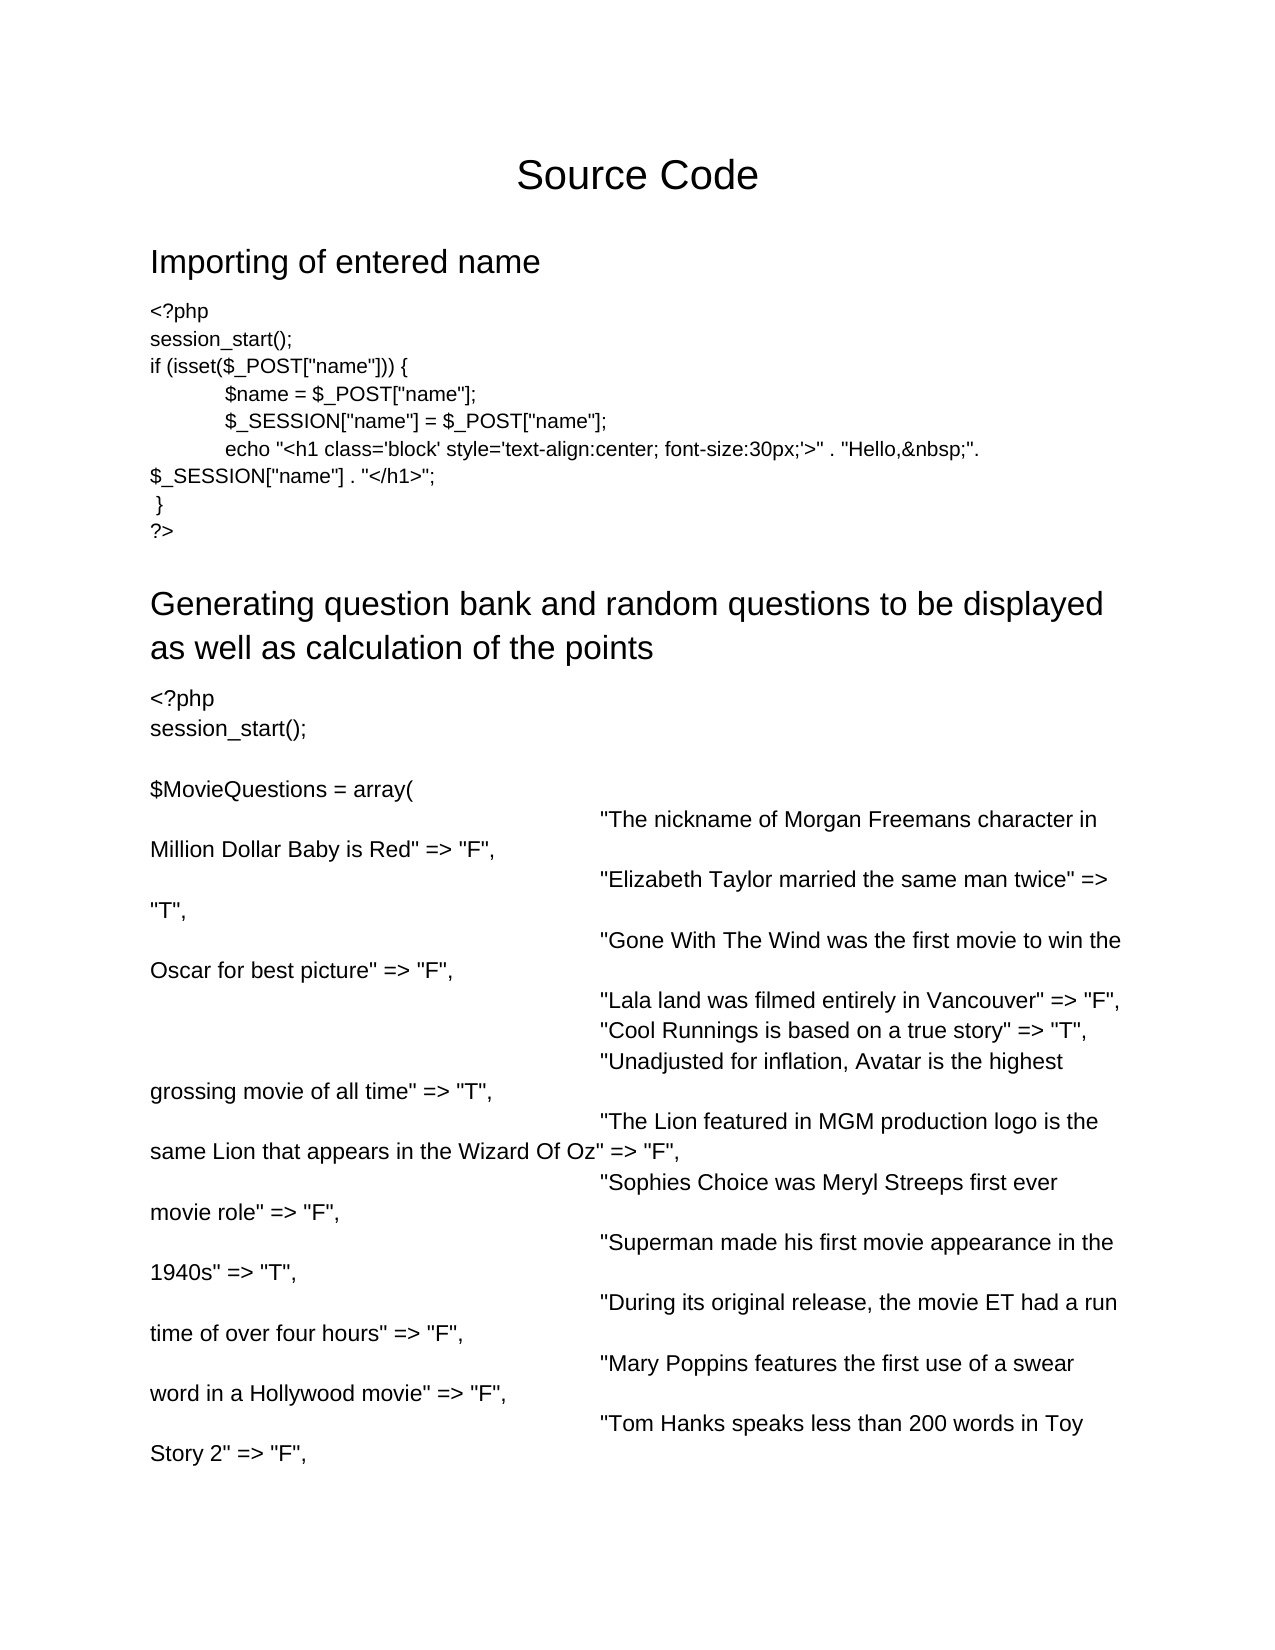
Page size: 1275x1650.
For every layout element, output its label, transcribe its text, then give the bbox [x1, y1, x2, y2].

text "Cool Runnings is based on a true story" => "T", [150, 1017, 1125, 1044]
text "The Lion featured in MGM production logo is the same Lion that appears in the Wizard Of Oz" => "F", [150, 1108, 1125, 1164]
text <?php [150, 685, 1125, 711]
text } [150, 492, 1125, 516]
text "Superman made his first movie appearance in the 1940s" => "T", [150, 1229, 1125, 1285]
text if (isset($_POST["name"])) { [150, 354, 1125, 378]
text echo "<h1 class='block' style='text-align:center; font-size:30px;'>" . "Hello,&nbsp;". $_SESSION["name"] . "</h1>"; [150, 437, 1125, 488]
text $_SESSION["name"] = $_POST["name"]; [150, 409, 1125, 433]
text "Gone With The Wind was the first movie to win the Oscar for best picture" => "F", [150, 927, 1125, 983]
text "Tom Hanks speaks less than 200 words in Toy Story 2" => "F", [150, 1410, 1125, 1467]
text "During its original release, the movie ET had a run time of over four hours" => "F", [150, 1289, 1125, 1346]
text ?> [150, 519, 1125, 543]
text session_start(); [150, 327, 1125, 351]
text $name = $_POST["name"]; [150, 382, 1125, 406]
text "Sophies Choice was Meryl Streeps first ever movie role" => "F", [150, 1168, 1125, 1225]
subtitle Source Code [150, 150, 1125, 198]
text "Unadjusted for inflation, Avatar is the highest grossing movie of all time" => "T", [150, 1048, 1125, 1104]
subtitle Importing of entered name [150, 243, 1125, 281]
text session_start(); [150, 715, 1125, 742]
text "The nickname of Morgan Freemans character in Million Dollar Baby is Red" => "F", [150, 806, 1125, 862]
text "Elizabeth Taylor married the same man twice" => "T", [150, 866, 1125, 923]
text "Mary Poppins features the first use of a swear word in a Hollywood movie" => "F", [150, 1350, 1125, 1406]
text "Lala land was filmed entirely in Vancouver" => "F", [150, 987, 1125, 1013]
text $MovieQuestions = array( [150, 776, 1125, 802]
subtitle Generating question bank and random questions to be displayed as well as calculation of the points [150, 584, 1125, 667]
text <?php [150, 299, 1125, 323]
